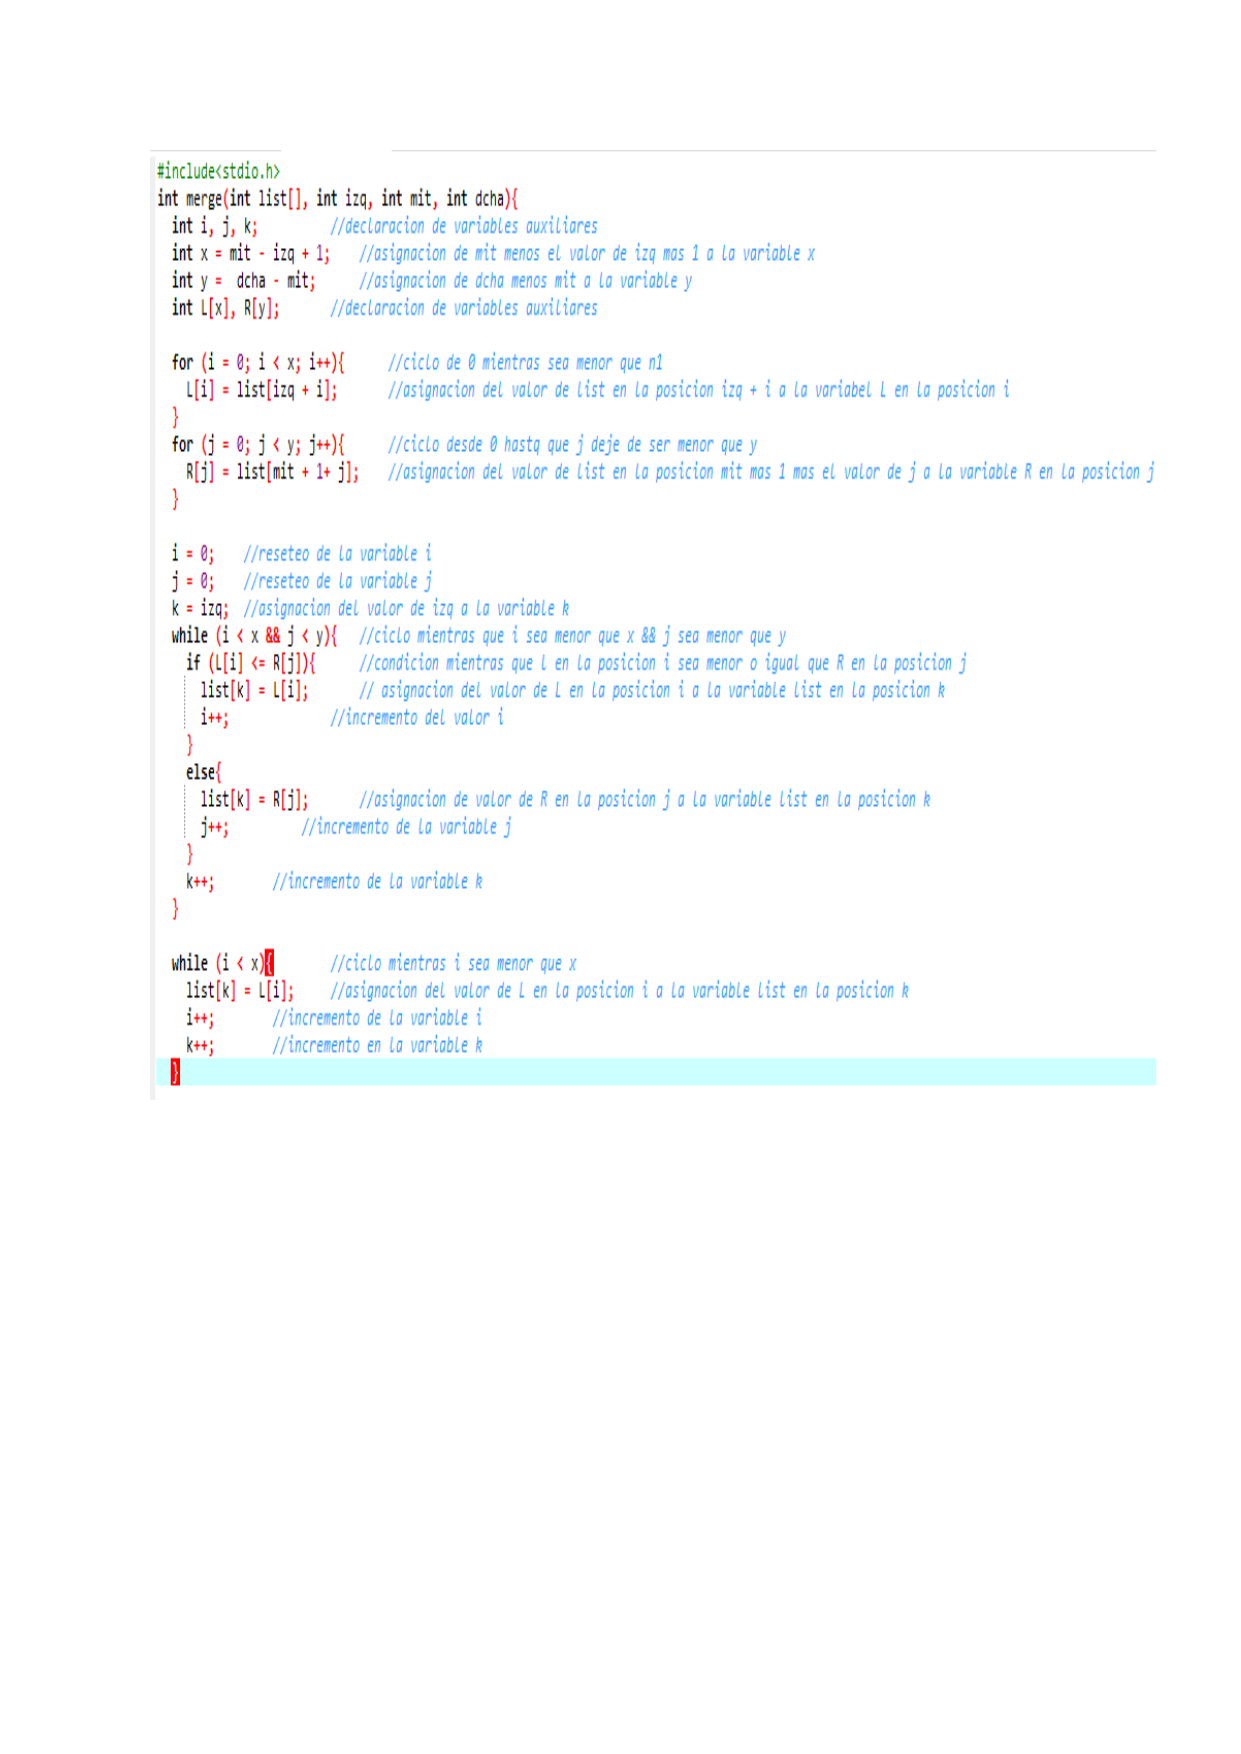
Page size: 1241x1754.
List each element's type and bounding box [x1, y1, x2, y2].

picture [150, 150, 1157, 1100]
